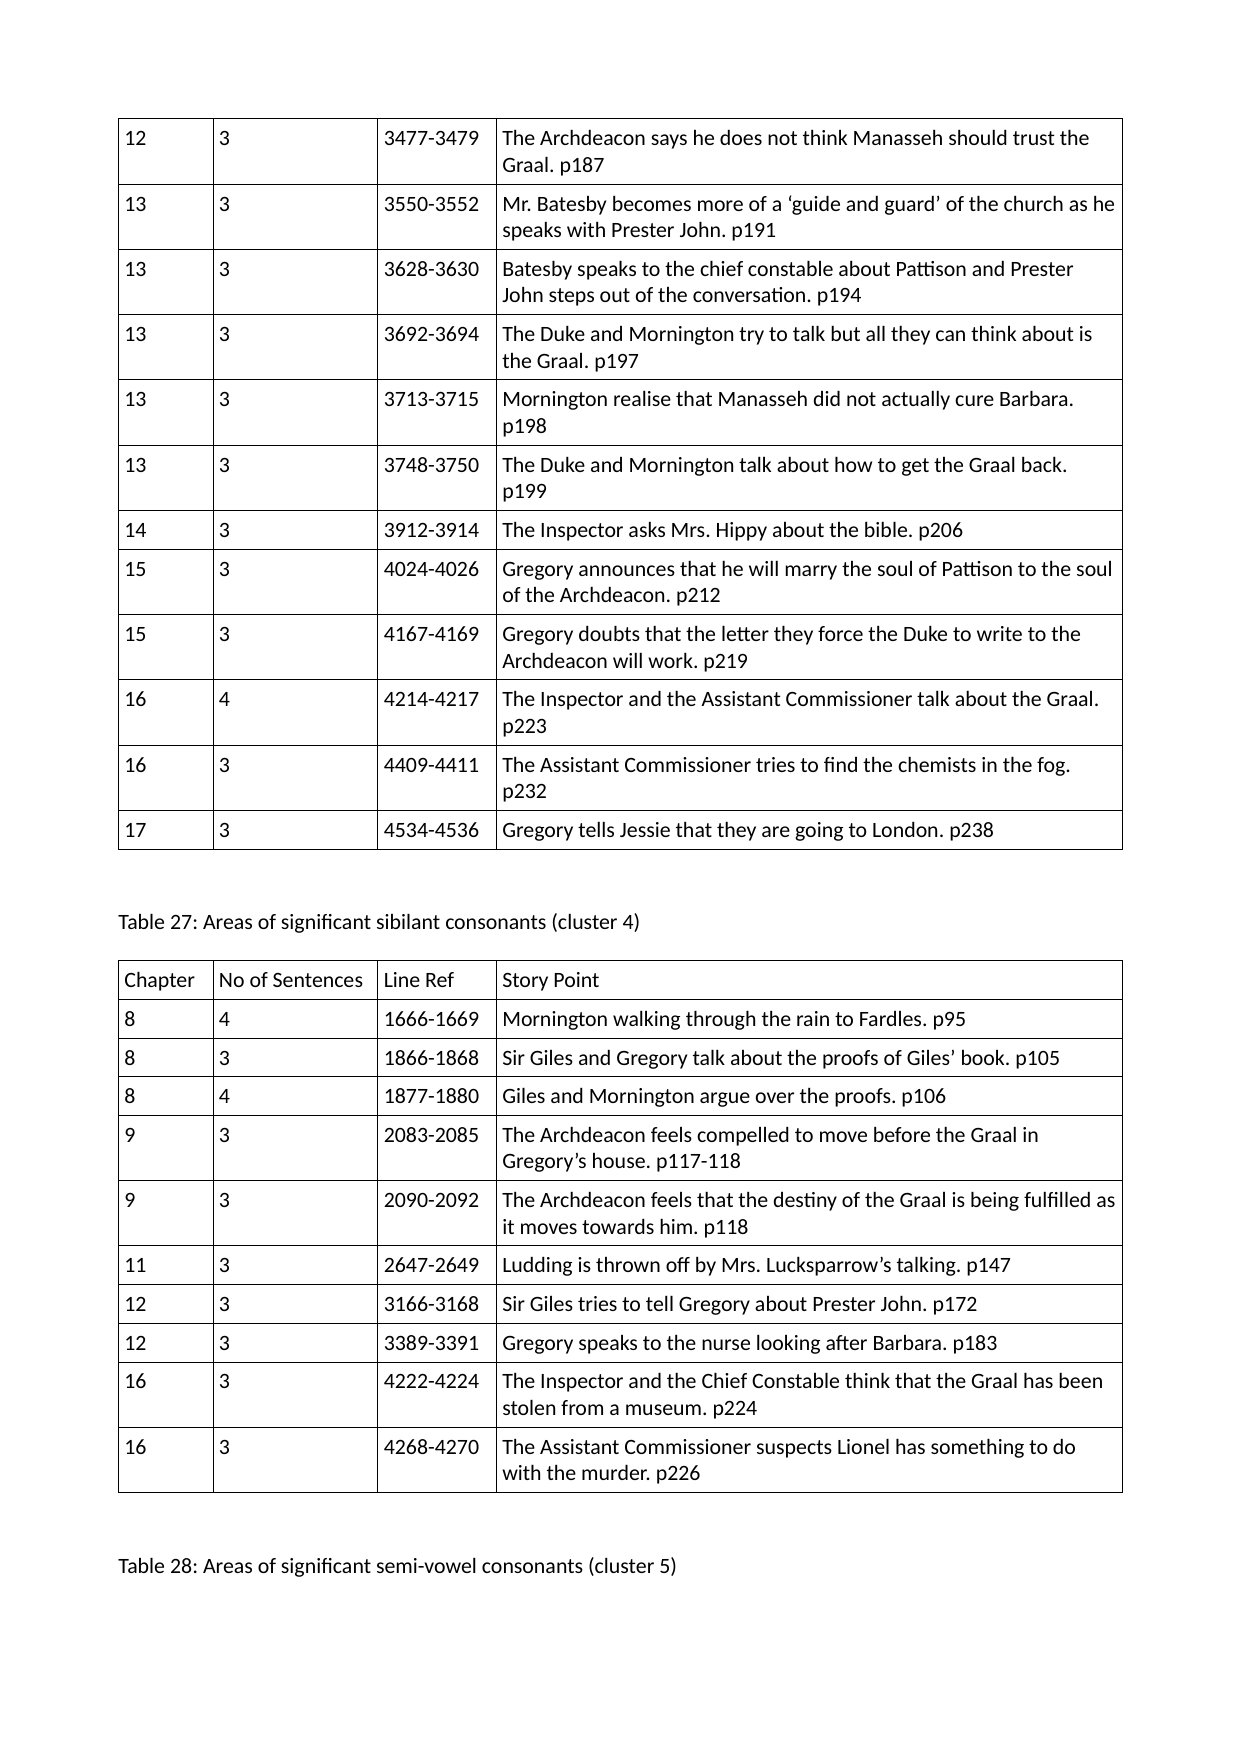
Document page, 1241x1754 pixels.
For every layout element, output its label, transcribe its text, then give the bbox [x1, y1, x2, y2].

table_cell 9 [119, 1181, 213, 1245]
table_cell 2083-2085 [378, 1116, 496, 1180]
table_cell 13 [119, 185, 213, 249]
table_cell 3 [214, 1039, 377, 1076]
table_cell 8 [119, 1039, 213, 1076]
table_header Story Point [497, 961, 1122, 999]
table_cell Batesby speaks to the chief constable about Pattison and Prester John steps out of the conversation. p194 [497, 250, 1122, 314]
table_cell 3628-3630 [378, 250, 496, 314]
table_cell 3912-3914 [378, 511, 496, 549]
table_cell 12 [119, 1324, 213, 1361]
table_cell The Inspector asks Mrs. Hippy about the bible. p206 [497, 511, 1122, 549]
table_cell 1866-1868 [378, 1039, 496, 1076]
table_header Chapter [119, 961, 213, 999]
table_cell 2090-2092 [378, 1181, 496, 1245]
table_cell Giles and Mornington argue over the proofs. p106 [497, 1077, 1122, 1115]
table_cell 3389-3391 [378, 1324, 496, 1361]
table_cell 16 [119, 1363, 213, 1427]
table_cell 1666-1669 [378, 1000, 496, 1037]
table_cell The Archdeacon says he does not think Manasseh should trust the Graal. p187 [497, 119, 1122, 183]
table_cell 16 [119, 746, 213, 810]
table_cell 4268-4270 [378, 1428, 496, 1492]
table_cell 15 [119, 550, 213, 614]
table_cell 2647-2649 [378, 1246, 496, 1284]
table_cell 12 [119, 1285, 213, 1323]
table_cell 3 [214, 446, 377, 510]
table_header Line Ref [378, 961, 496, 999]
table_cell 3 [214, 1363, 377, 1427]
table_cell 3692-3694 [378, 315, 496, 379]
table_cell 12 [119, 119, 213, 183]
table_cell Gregory tells Jessie that they are going to London. p238 [497, 811, 1122, 848]
table_cell 3477-3479 [378, 119, 496, 183]
table_cell 4214-4217 [378, 680, 496, 744]
table_cell The Inspector and the Chief Constable think that the Graal has been stolen from a museum. p224 [497, 1363, 1122, 1427]
table_cell 17 [119, 811, 213, 848]
table_cell Gregory announces that he will marry the soul of Pattison to the soul of the Archdeacon. p212 [497, 550, 1122, 614]
table_cell Gregory doubts that the letter they force the Duke to write to the Archdeacon will work. p219 [497, 615, 1122, 679]
table_cell Mornington walking through the rain to Fardles. p95 [497, 1000, 1122, 1037]
table_cell Gregory speaks to the nurse looking after Barbara. p183 [497, 1324, 1122, 1361]
table_cell 3 [214, 1285, 377, 1323]
table_cell 3 [214, 315, 377, 379]
table_cell 3 [214, 811, 377, 848]
table_cell 1877-1880 [378, 1077, 496, 1115]
table_cell The Duke and Mornington talk about how to get the Graal back. p199 [497, 446, 1122, 510]
table_cell 8 [119, 1000, 213, 1037]
table_cell 3 [214, 1428, 377, 1492]
table_cell 4167-4169 [378, 615, 496, 679]
table_cell The Archdeacon feels compelled to move before the Graal in Gregory’s house. p117-118 [497, 1116, 1122, 1180]
table_cell Sir Giles and Gregory talk about the proofs of Giles’ book. p105 [497, 1039, 1122, 1076]
text Table 28: Areas of significant semi-vowel consonants (cluster 5) [118, 1552, 1122, 1578]
table_cell 3 [214, 1116, 377, 1180]
table_cell The Archdeacon feels that the destiny of the Graal is being fulfilled as it moves towards him. p118 [497, 1181, 1122, 1245]
table_cell The Duke and Mornington try to talk but all they can think about is the Graal. p197 [497, 315, 1122, 379]
table_cell 3 [214, 746, 377, 810]
table_cell 4 [214, 1000, 377, 1037]
table_cell 3713-3715 [378, 380, 496, 445]
table_cell 3 [214, 185, 377, 249]
table_cell 3748-3750 [378, 446, 496, 510]
table_cell 14 [119, 511, 213, 549]
table_cell 4534-4536 [378, 811, 496, 848]
table_cell 4409-4411 [378, 746, 496, 810]
table_cell 3 [214, 511, 377, 549]
table_cell 3 [214, 380, 377, 445]
table_cell 3 [214, 1324, 377, 1361]
table_cell 3 [214, 119, 377, 183]
table_cell 4024-4026 [378, 550, 496, 614]
table_cell 3 [214, 250, 377, 314]
text Table 27: Areas of significant sibilant consonants (cluster 4) [118, 908, 1122, 935]
table_cell 13 [119, 315, 213, 379]
table_cell The Inspector and the Assistant Commissioner talk about the Graal. p223 [497, 680, 1122, 744]
table_cell 3550-3552 [378, 185, 496, 249]
table_cell Mornington realise that Manasseh did not actually cure Barbara. p198 [497, 380, 1122, 445]
table_cell 15 [119, 615, 213, 679]
table_cell 3 [214, 1181, 377, 1245]
table_cell 13 [119, 250, 213, 314]
table_cell Mr. Batesby becomes more of a ‘guide and guard’ of the church as he speaks with Prester John. p191 [497, 185, 1122, 249]
table_cell 4222-4224 [378, 1363, 496, 1427]
table_header No of Sentences [214, 961, 377, 999]
table_cell 13 [119, 380, 213, 445]
table_cell Ludding is thrown off by Mrs. Lucksparrow’s talking. p147 [497, 1246, 1122, 1284]
table_cell 13 [119, 446, 213, 510]
table_cell 9 [119, 1116, 213, 1180]
table_cell The Assistant Commissioner tries to find the chemists in the fog. p232 [497, 746, 1122, 810]
table_cell 3 [214, 1246, 377, 1284]
table_cell 11 [119, 1246, 213, 1284]
table_cell 3 [214, 615, 377, 679]
table_cell 4 [214, 680, 377, 744]
table_cell Sir Giles tries to tell Gregory about Prester John. p172 [497, 1285, 1122, 1323]
table_cell 4 [214, 1077, 377, 1115]
table_cell 3166-3168 [378, 1285, 496, 1323]
table_cell 8 [119, 1077, 213, 1115]
table_cell 3 [214, 550, 377, 614]
table_cell 16 [119, 1428, 213, 1492]
table_cell The Assistant Commissioner suspects Lionel has something to do with the murder. p226 [497, 1428, 1122, 1492]
table_cell 16 [119, 680, 213, 744]
